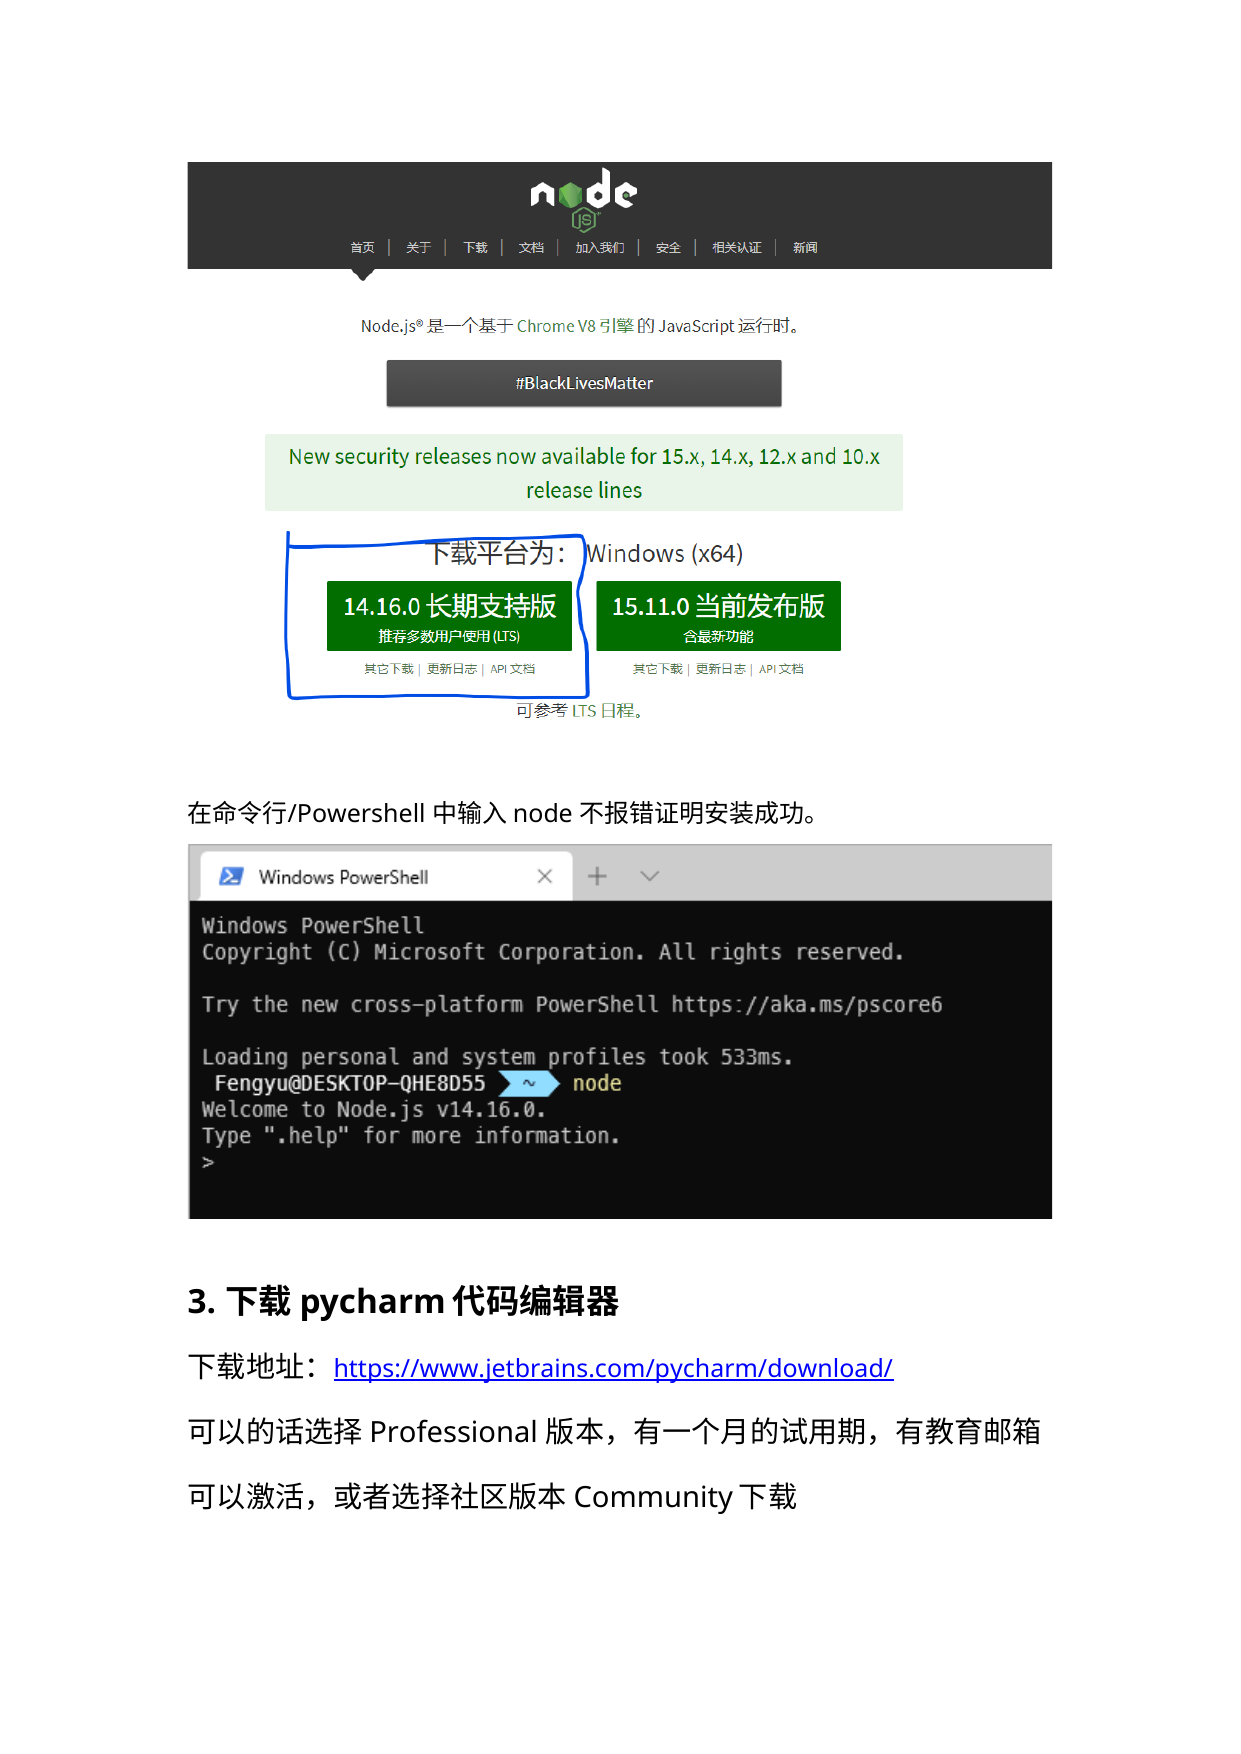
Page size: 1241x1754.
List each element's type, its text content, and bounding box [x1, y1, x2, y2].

text 可以的话选择 Professional 版本，有一个月的试用期，有教育邮箱可以激活，或者选择社区版本 Community下载 [187, 1397, 1053, 1527]
text 下载地址：https://www.jetbrains.com/pycharm/download/ [187, 1332, 1053, 1397]
picture [187, 844, 1053, 1219]
picture [187, 162, 1053, 763]
text 在命令行/Powershell 中输入 node 不报错证明安装成功。 [187, 779, 1053, 844]
list 下载 pycharm代码编辑器 [187, 1267, 1053, 1332]
